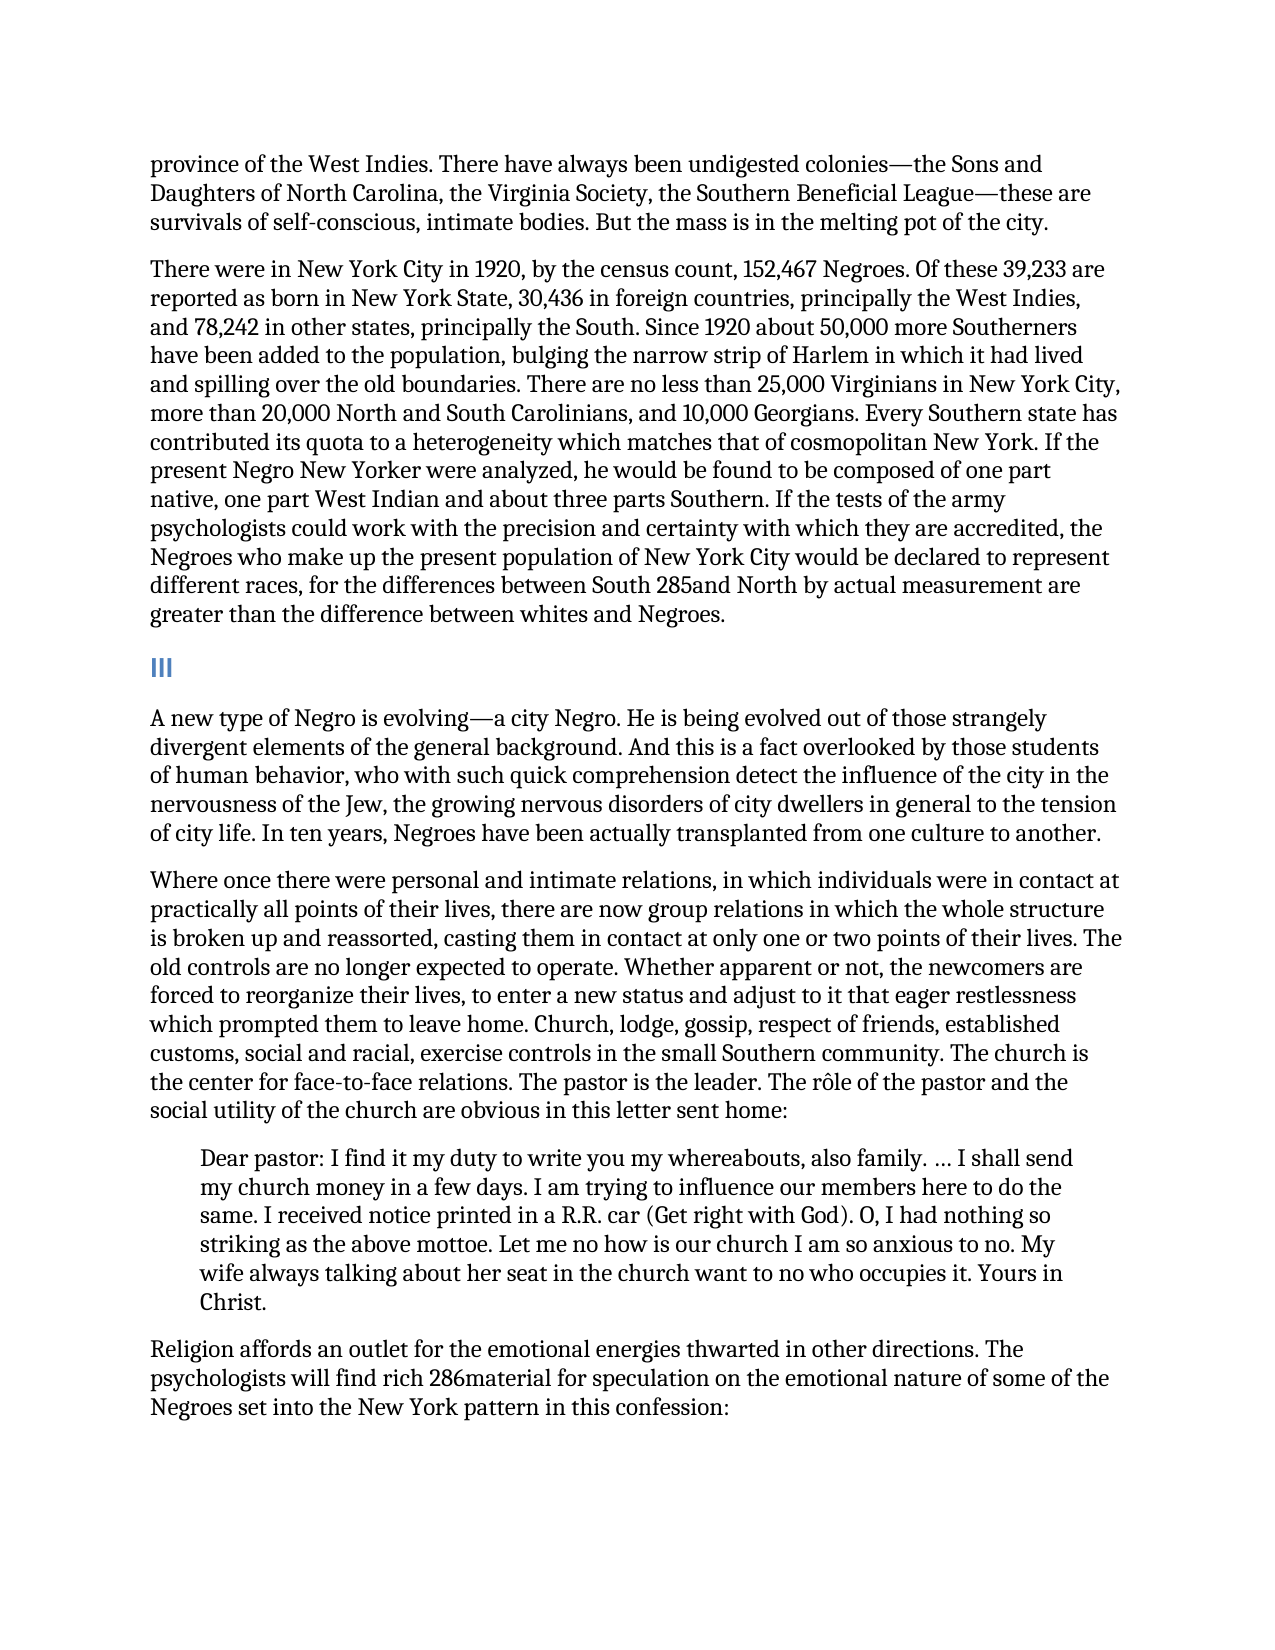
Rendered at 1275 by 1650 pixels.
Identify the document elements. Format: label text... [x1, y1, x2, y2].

text A new type of Negro is evolving—a city Negro. He is being evolved out of those strangely divergent elements of the general background. And this is a fact overlooked by those students of human behavior, who with such quick comprehension detect the influence of the city in the nervousness of the Jew, the growing nervous disorders of city dwellers in general to the tension of city life. In ten years, Negroes have been actually transplanted from one culture to another. [150, 704, 1125, 848]
text Religion affords an outlet for the emotional energies thwarted in other directions. The psychologists will find rich 286material for speculation on the emotional nature of some of the Negroes set into the New York pattern in this confession: [150, 1335, 1125, 1421]
text Where once there were personal and intimate relations, in which individuals were in contact at practically all points of their lives, there are now group relations in which the whole structure is broken up and reassorted, casting them in contact at only one or two points of their lives. The old controls are no longer expected to operate. Whether apparent or not, the newcomers are forced to reorganize their lives, to enter a new status and adjust to it that eager restlessness which prompted them to leave home. Church, lodge, gossip, respect of friends, established customs, social and racial, exercise controls in the small Southern community. The church is the center for face-to-face relations. The pastor is the leader. The rôle of the pastor and the social utility of the church are obvious in this letter sent home: [150, 866, 1125, 1125]
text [150, 150, 1125, 236]
subtitle III [150, 649, 1125, 685]
text There were in New York City in 1920, by the census count, 152,467 Negroes. Of these 39,233 are reported as born in New York State, 30,436 in foreign countries, principally the West Indies, and 78,242 in other states, principally the South. Since 1920 about 50,000 more Southerners have been added to the population, bulging the narrow strip of Harlem in which it had lived and spilling over the old boundaries. There are no less than 25,000 Virginians in New York City, more than 20,000 North and South Carolinians, and 10,000 Georgians. Every Southern state has contributed its quota to a heterogeneity which matches that of cosmopolitan New York. If the present Negro New Yorker were analyzed, he would be found to be composed of one part native, one part West Indian and about three parts Southern. If the tests of the army psychologists could work with the precision and certainty with which they are accredited, the Negroes who make up the present population of New York City would be declared to represent different races, for the differences between South 285and North by actual measurement are greater than the difference between whites and Negroes. [150, 255, 1125, 629]
text Dear pastor: I find it my duty to write you my whereabouts, also family. … I shall send my church money in a few days. I am trying to influence our members here to do the same. I received notice printed in a R.R. car (Get right with God). O, I had nothing so striking as the above mottoe. Let me no how is our church I am so anxious to no. My wife always talking about her seat in the church want to no who occupies it. Yours in Christ. [200, 1144, 1075, 1316]
